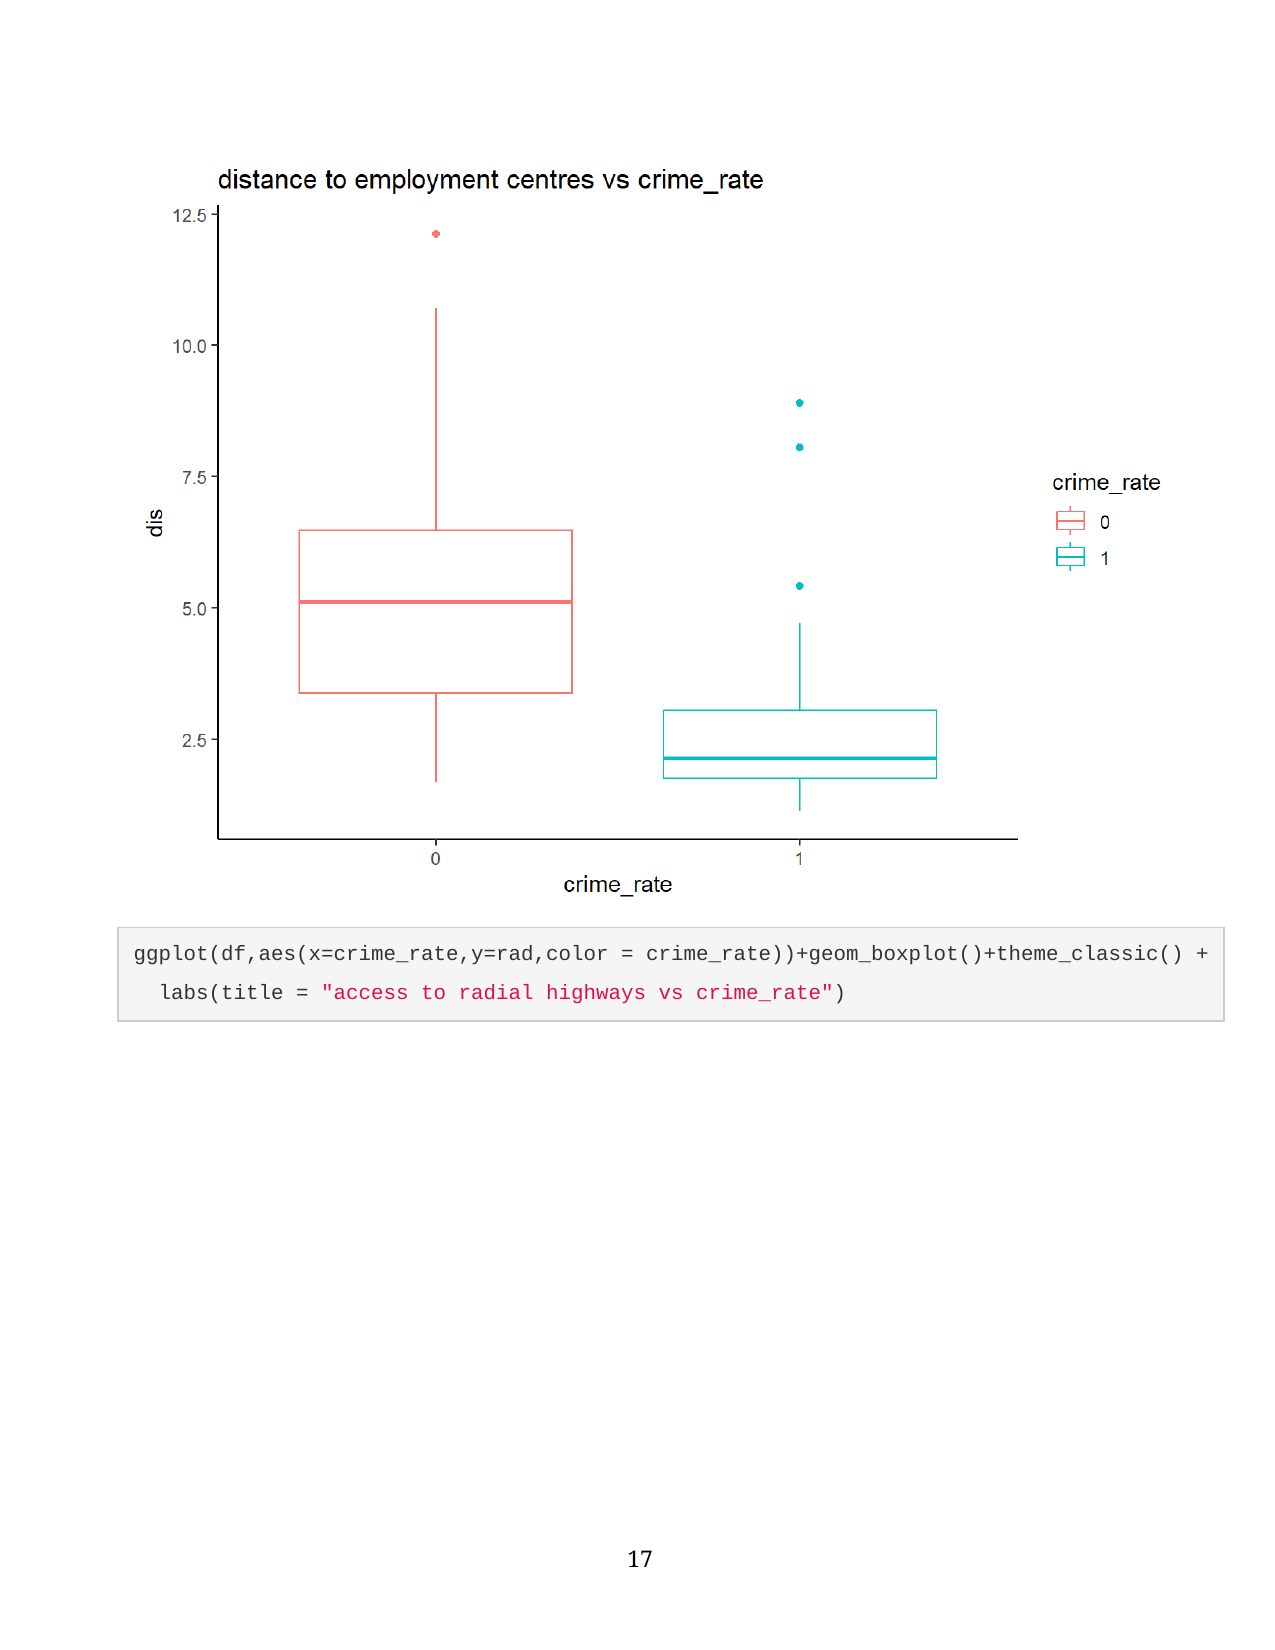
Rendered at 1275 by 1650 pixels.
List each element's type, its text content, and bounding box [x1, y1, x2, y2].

text ggplot(df,aes(x=crime_rate,y=rad,color = crime_rate))+geom_boxplot()+theme_classic() + [119, 928, 1223, 966]
text labs(title = "access to radial highways vs crime_rate") [119, 966, 1223, 1020]
picture [133, 156, 1184, 907]
